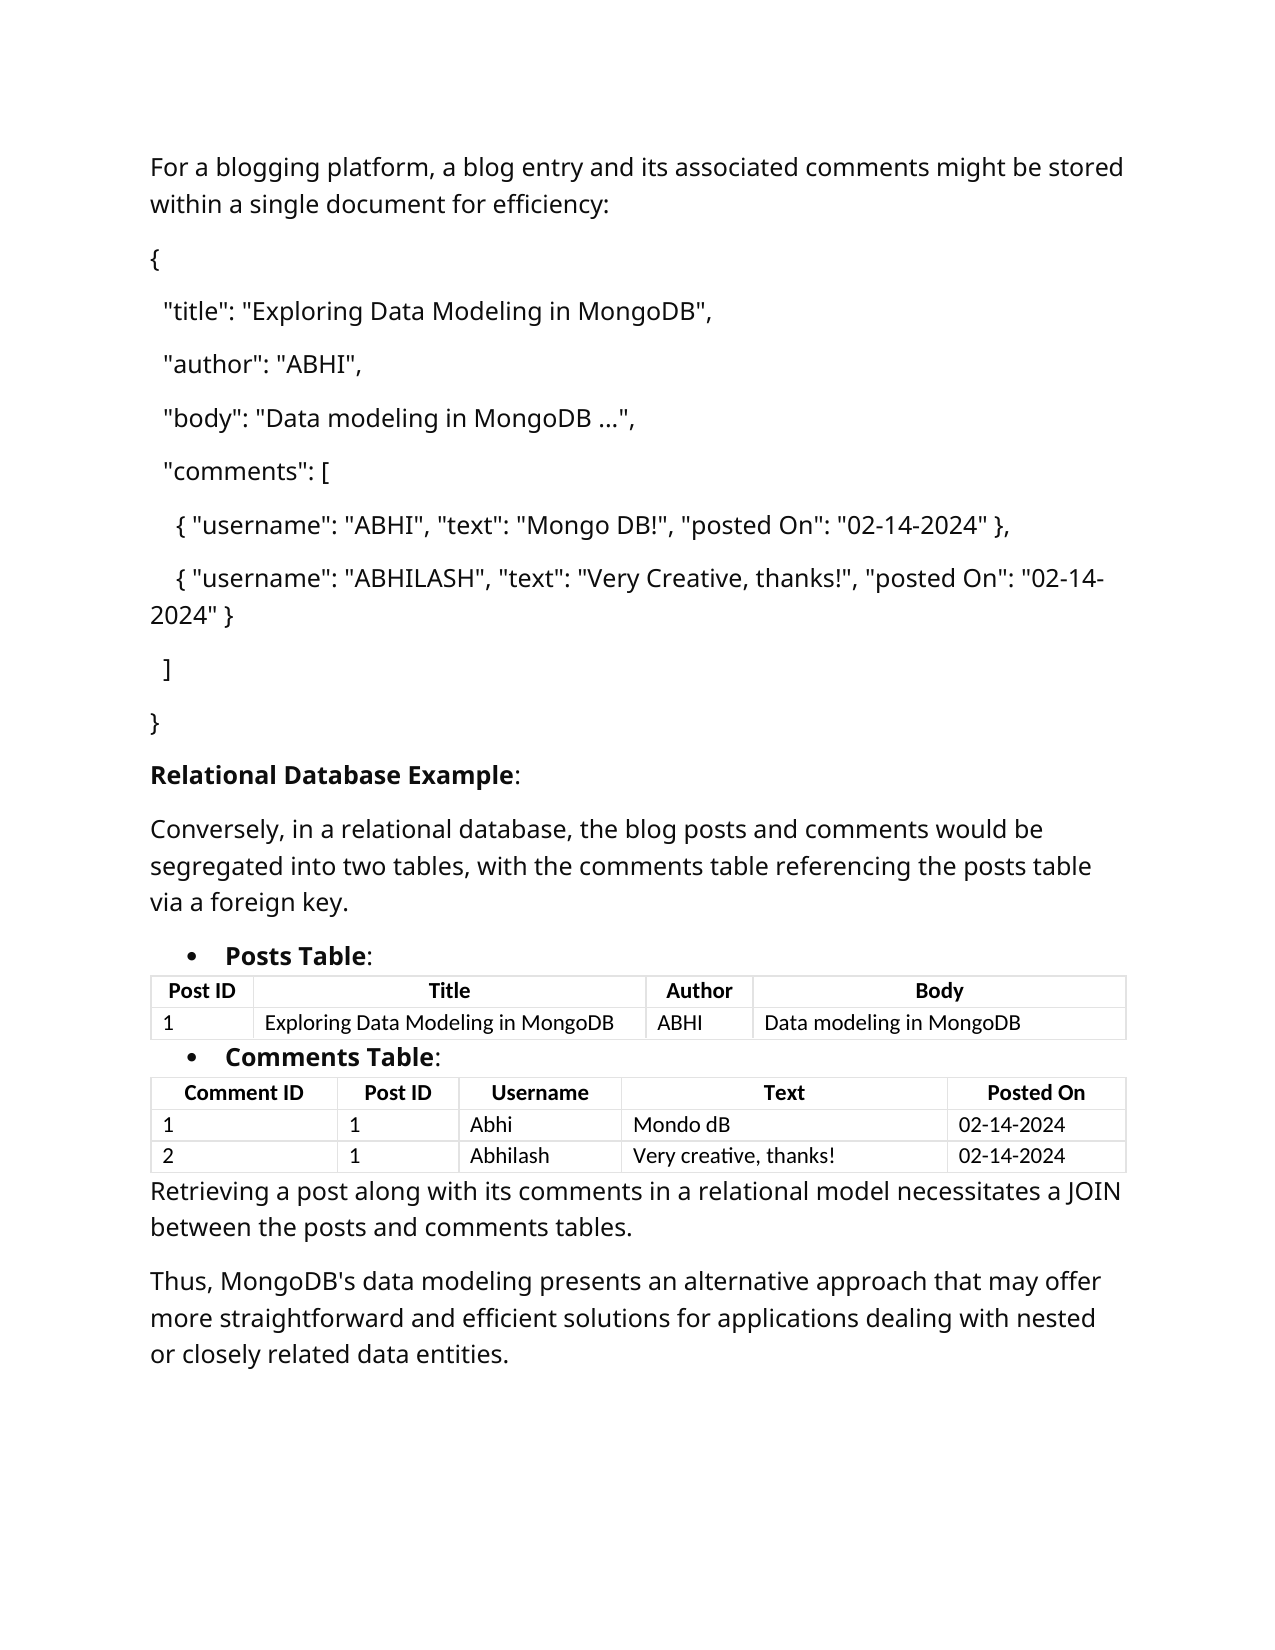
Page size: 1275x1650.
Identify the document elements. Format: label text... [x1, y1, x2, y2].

text Relational Database Example: [150, 758, 1125, 792]
table_cell 1 [338, 1110, 458, 1140]
text "body": "Data modeling in MongoDB ...", [150, 401, 1125, 434]
text "title": "Exploring Data Modeling in MongoDB", [150, 294, 1125, 328]
table_header Text [622, 1078, 947, 1108]
text { "username": "ABHILASH", "text": "Very Creative, thanks!", "posted On": "02-14-2024" } [150, 561, 1125, 632]
table_cell 02-14-2024 [948, 1142, 1125, 1172]
text } [150, 704, 1125, 738]
table_cell 1 [152, 1008, 253, 1038]
table_cell 2 [152, 1142, 337, 1172]
table_cell 02-14-2024 [948, 1110, 1125, 1140]
table_cell Abhi [460, 1110, 621, 1140]
table_header Author [647, 977, 752, 1007]
text "comments": [ [150, 454, 1125, 488]
list Posts Table: [187, 938, 1125, 972]
text { [150, 240, 1125, 274]
table_header Posted On [948, 1078, 1125, 1108]
text { "username": "ABHI", "text": "Mongo DB!", "posted On": "02-14-2024" }, [150, 507, 1125, 541]
table_header Post ID [152, 977, 253, 1007]
table_cell Mondo dB [622, 1110, 947, 1140]
text Thus, MongoDB's data modeling presents an alternative approach that may offer more straightforward and efficient solutions for applications dealing with nested or closely related data entities. [150, 1263, 1125, 1371]
table_header Title [254, 977, 645, 1007]
table_cell ABHI [647, 1008, 752, 1038]
table_cell Abhilash [460, 1142, 621, 1172]
table_cell Data modeling in MongoDB [754, 1008, 1125, 1038]
table_cell Exploring Data Modeling in MongoDB [254, 1008, 645, 1038]
table_cell 1 [338, 1142, 458, 1172]
table_header Post ID [338, 1078, 458, 1108]
text For a blogging platform, a blog entry and its associated comments might be stored within a single document for efficiency: [150, 150, 1125, 221]
table_cell Very creative, thanks! [622, 1142, 947, 1172]
table_header Body [754, 977, 1125, 1007]
text "author": "ABHI", [150, 347, 1125, 381]
text ] [150, 651, 1125, 685]
text Conversely, in a relational database, the blog posts and comments would be segregated into two tables, with the comments table referencing the posts table via a foreign key. [150, 811, 1125, 919]
table_header Username [460, 1078, 621, 1108]
table_cell 1 [152, 1110, 337, 1140]
text Retrieving a post along with its comments in a relational model necessitates a JOIN between the posts and comments tables. [150, 1173, 1125, 1244]
list Comments Table: [187, 1040, 1125, 1074]
table_header Comment ID [152, 1078, 337, 1108]
